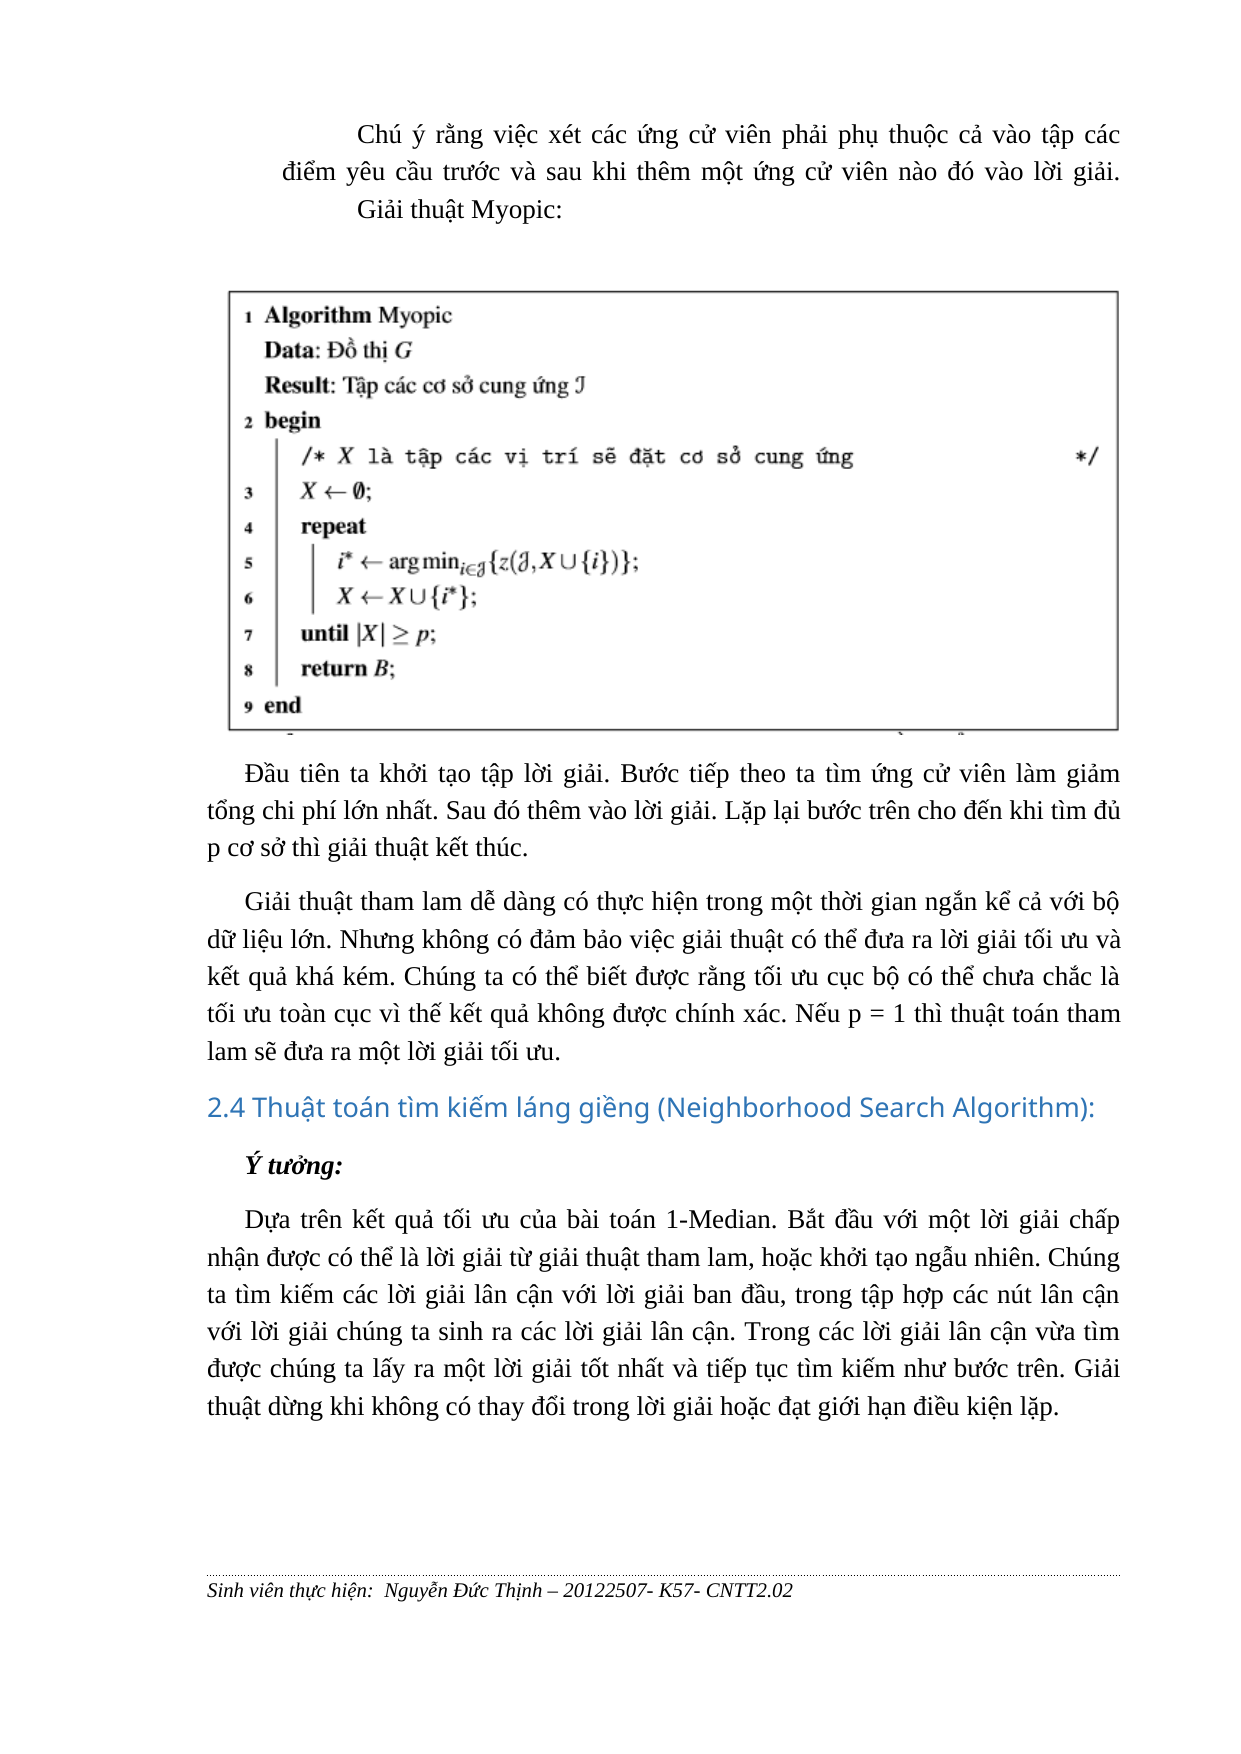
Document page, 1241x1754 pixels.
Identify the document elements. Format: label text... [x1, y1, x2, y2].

subtitle 2.4 Thuật toán tìm kiếm láng giềng (Neighborhood Search Algorithm): [207, 1088, 1122, 1125]
text Đầu tiên ta khởi tạo tập lời giải. Bước tiếp theo ta tìm ứng cử viên làm giảm tổng chi phí lớn nhất. Sau đó thêm vào lời giải. Lặp lại bước trên cho đến khi tìm đủ p cơ sở thì giải thuật kết thúc. [207, 757, 1122, 863]
text Chú ý rằng việc xét các ứng cử viên phải phụ thuộc cả vào tập các điểm yêu cầu trước và sau khi thêm một ứng cử viên nào đó vào lời giải. Giải thuật Myopic: [282, 118, 1122, 224]
text Giải thuật tham lam dễ dàng có thực hiện trong một thời gian ngắn kể cả với bộ dữ liệu lớn. Nhưng không có đảm bảo việc giải thuật có thể đưa ra lời giải tối ưu và kết quả khá kém. Chúng ta có thể biết được rằng tối ưu cục bộ có thể chưa chắc là tối ưu toàn cục vì thế kết quả không được chính xác. Nếu p = 1 thì thuật toán tham lam sẽ đưa ra một lời giải tối ưu. [207, 885, 1122, 1066]
text Ý tưởng: [207, 1149, 1122, 1181]
text Dựa trên kết quả tối ưu của bài toán 1-Median. Bắt đầu với một lời giải chấp nhận được có thể là lời giải từ giải thuật tham lam, hoặc khởi tạo ngẫu nhiên. Chúng ta tìm kiếm các lời giải lân cận với lời giải ban đầu, trong tập hợp các nút lân cận với lời giải chúng ta sinh ra các lời giải lân cận. Trong các lời giải lân cận vừa tìm được chúng ta lấy ra một lời giải tốt nhất và tiếp tục tìm kiếm như bước trên. Giải thuật dừng khi không có thay đổi trong lời giải hoặc đạt giới hạn điều kiện lặp. [207, 1203, 1122, 1421]
picture [216, 281, 1132, 735]
